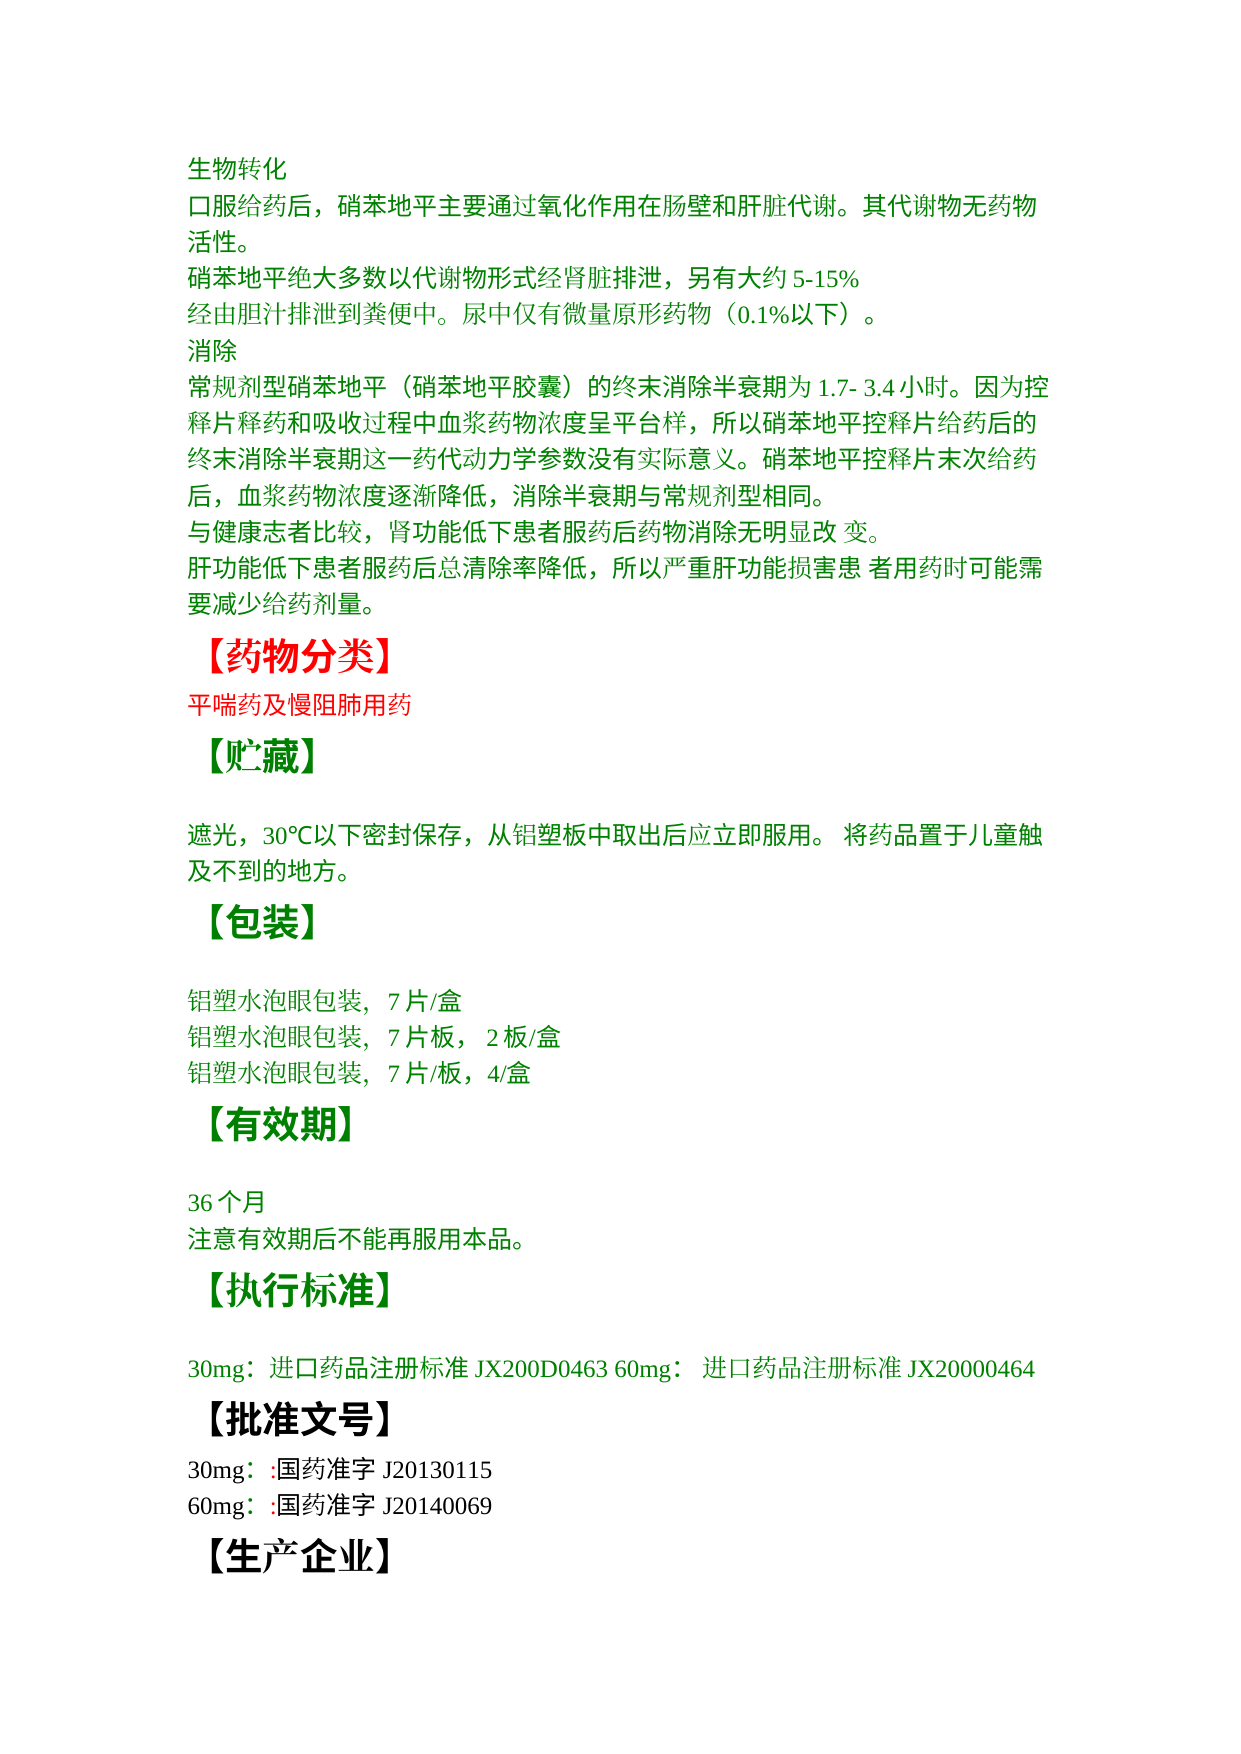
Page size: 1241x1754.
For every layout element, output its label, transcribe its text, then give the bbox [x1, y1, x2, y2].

subtitle 【贮藏】 [187, 727, 1053, 781]
text 36个月 注意有效期后不能再服用本品。 [187, 1154, 1053, 1255]
subtitle 【药物分类】 [187, 626, 1053, 681]
subtitle 【包装】 [187, 893, 1053, 947]
subtitle 【生产企业】 [187, 1527, 1053, 1581]
subtitle 【执行标准】 [187, 1261, 1053, 1315]
subtitle 【批准文号】 [187, 1390, 1053, 1444]
text 遮光，30℃以下密封保存，从铝塑板中取出后应立即服用。 将药品置于儿童触及不到的地方。 [187, 786, 1053, 888]
subtitle 【有效期】 [187, 1095, 1053, 1149]
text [187, 150, 1053, 621]
text 铝塑水泡眼包装，7片/盒 铝塑水泡眼包装，7片板， 2板/盒 铝塑水泡眼包装，7片/板，4/盒 [187, 952, 1053, 1090]
text 平喘药及慢阻肺用药 [187, 686, 1053, 722]
text 30mg：:国药准字 J20130115 60mg：:国药准字 J20140069 [187, 1449, 1053, 1522]
text 30mg：进口药品注册标准JX200D0463 60mg： 进口药品注册标准JX20000464 [187, 1320, 1053, 1385]
